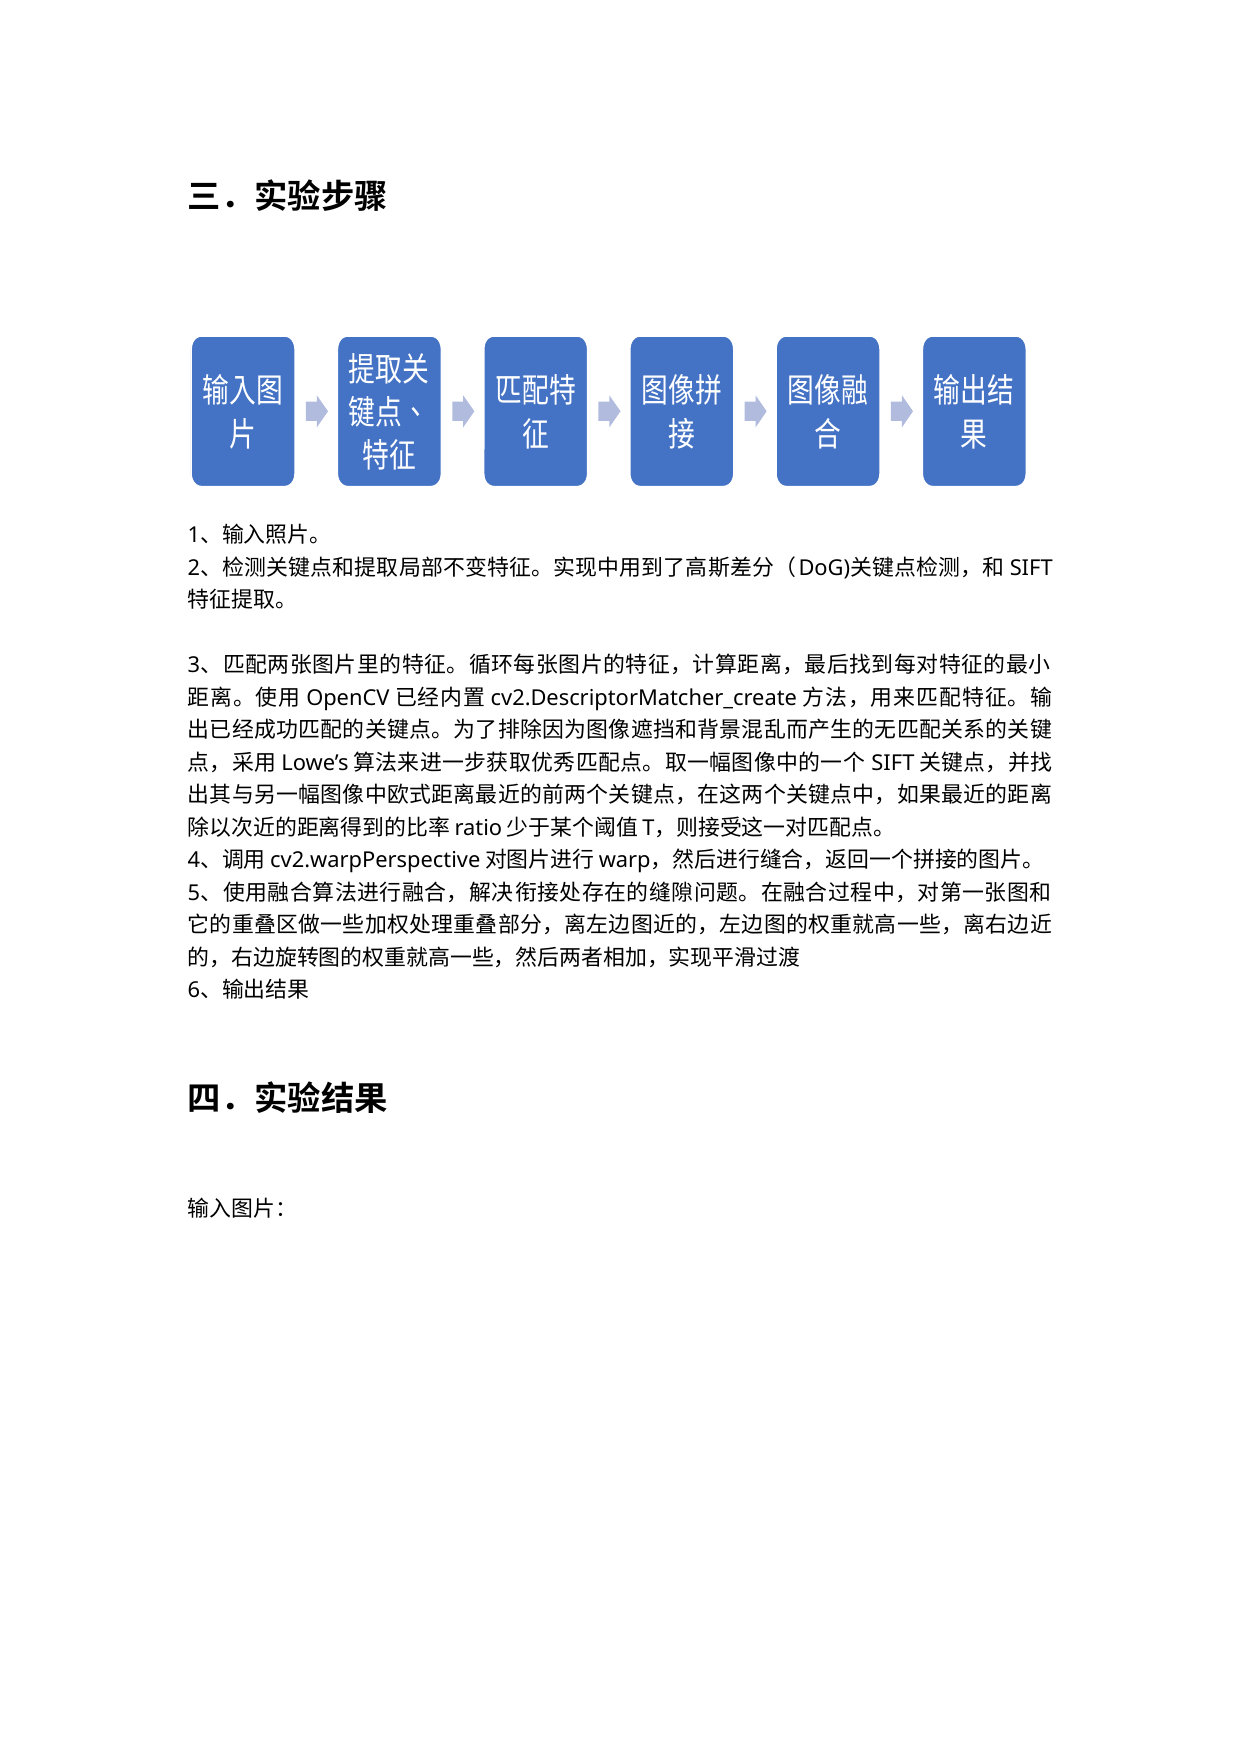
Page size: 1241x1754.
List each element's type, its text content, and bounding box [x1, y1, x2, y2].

text 4、调用cv2.warpPerspective对图片进行warp，然后进行缝合，返回一个拼接的图片。 [187, 842, 1053, 874]
subtitle 四．实验结果 [187, 1064, 1053, 1129]
text 6、输出结果 [187, 972, 1053, 1004]
text 2、检测关键点和提取局部不变特征。实现中用到了高斯差分（DoG)关键点检测，和SIFT特征提取。 [187, 549, 1053, 614]
text 1、输入照片。 [187, 517, 1053, 549]
text 5、使用融合算法进行融合，解决衔接处存在的缝隙问题。在融合过程中，对第一张图和它的重叠区做一些加权处理重叠部分，离左边图近的，左边图的权重就高一些，离右边近的，右边旋转图的权重就高一些，然后两者相加，实现平滑过渡 [187, 874, 1053, 972]
subtitle 三．实验步骤 [187, 162, 1053, 227]
text 输入图片： [187, 1191, 1053, 1223]
text 3、匹配两张图片里的特征。循环每张图片的特征，计算距离，最后找到每对特征的最小距离。使用OpenCV已经内置cv2.DescriptorMatcher_create方法，用来匹配特征。输出已经成功匹配的关键点。为了排除因为图像遮挡和背景混乱而产生的无匹配关系的关键点，采用Lowe’s算法来进一步获取优秀匹配点。取一幅图像中的一个SIFT关键点，并找出其与另一幅图像中欧式距离最近的前两个关键点，在这两个关键点中，如果最近的距离除以次近的距离得到的比率ratio少于某个阈值T，则接受这一对匹配点。 [187, 647, 1053, 842]
